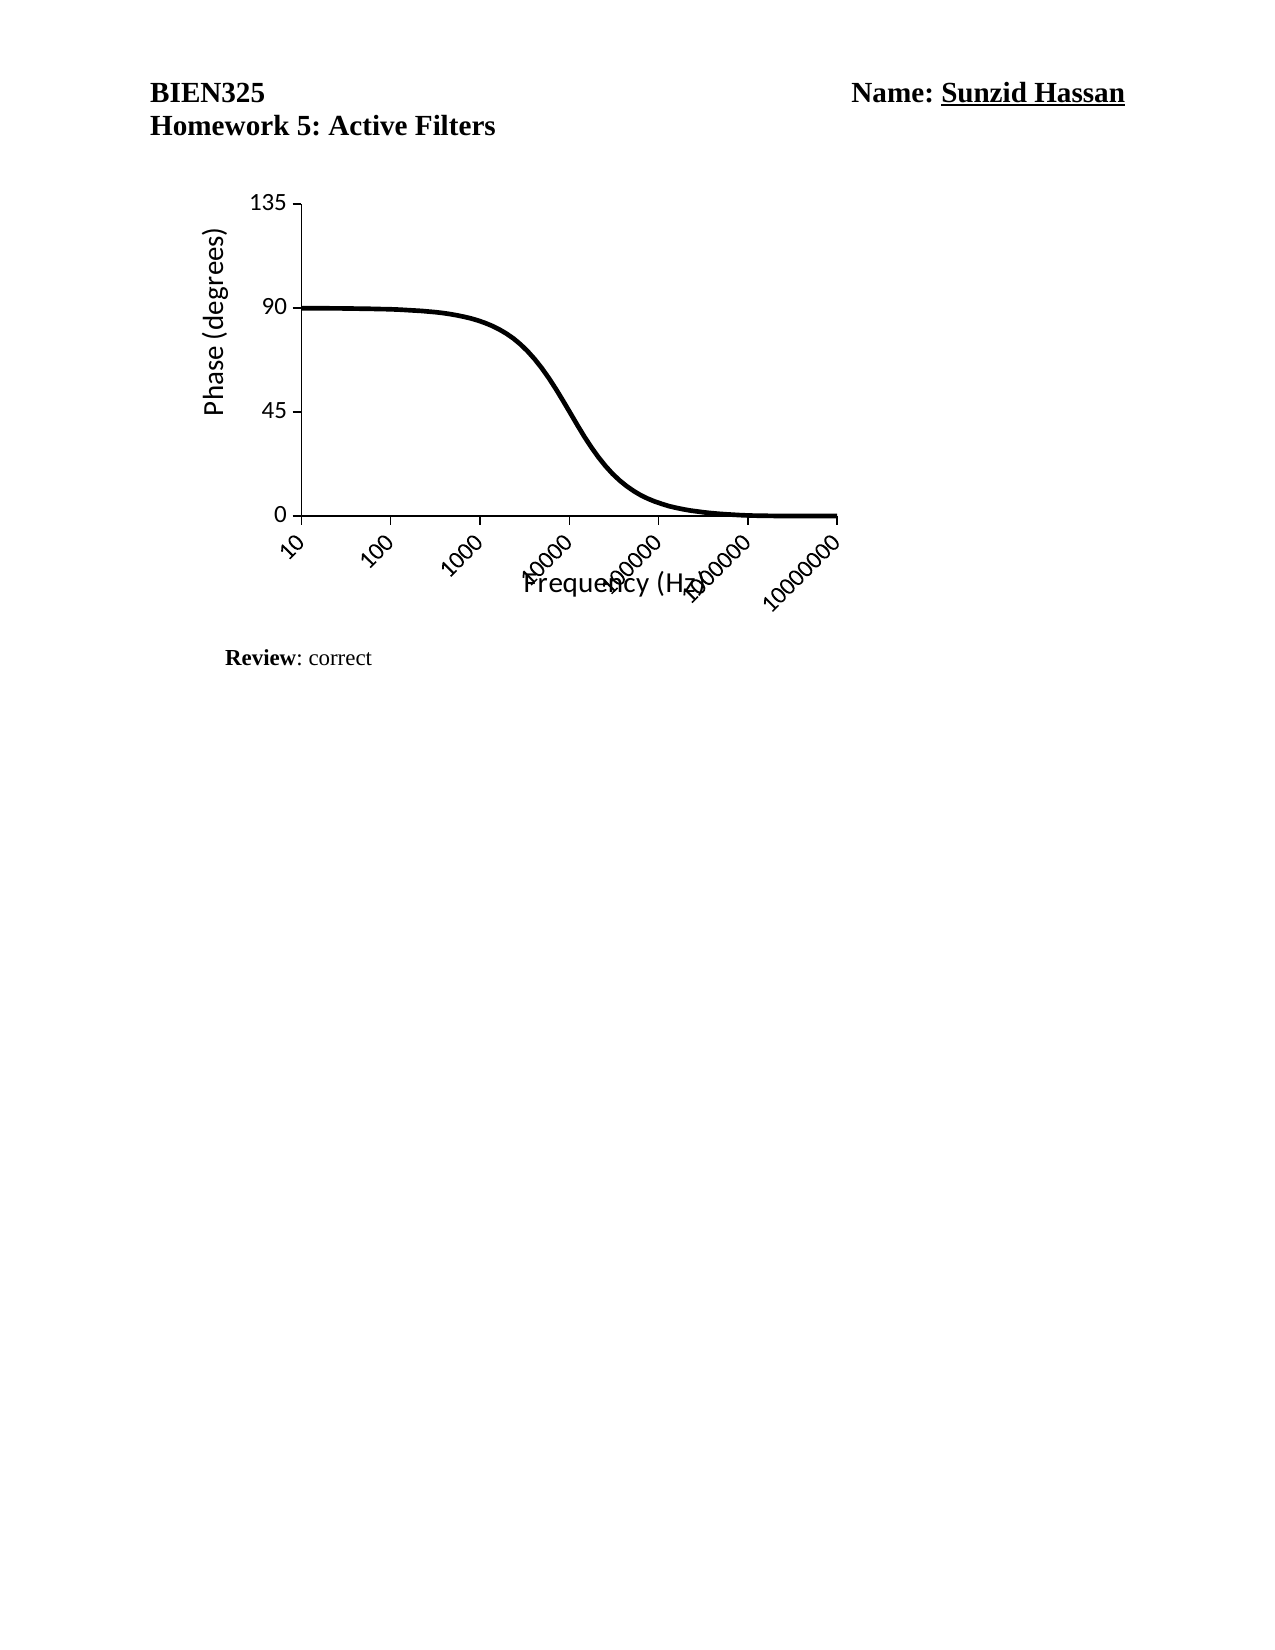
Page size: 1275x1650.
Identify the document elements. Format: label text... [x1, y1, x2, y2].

list Review: correct [225, 644, 1125, 670]
